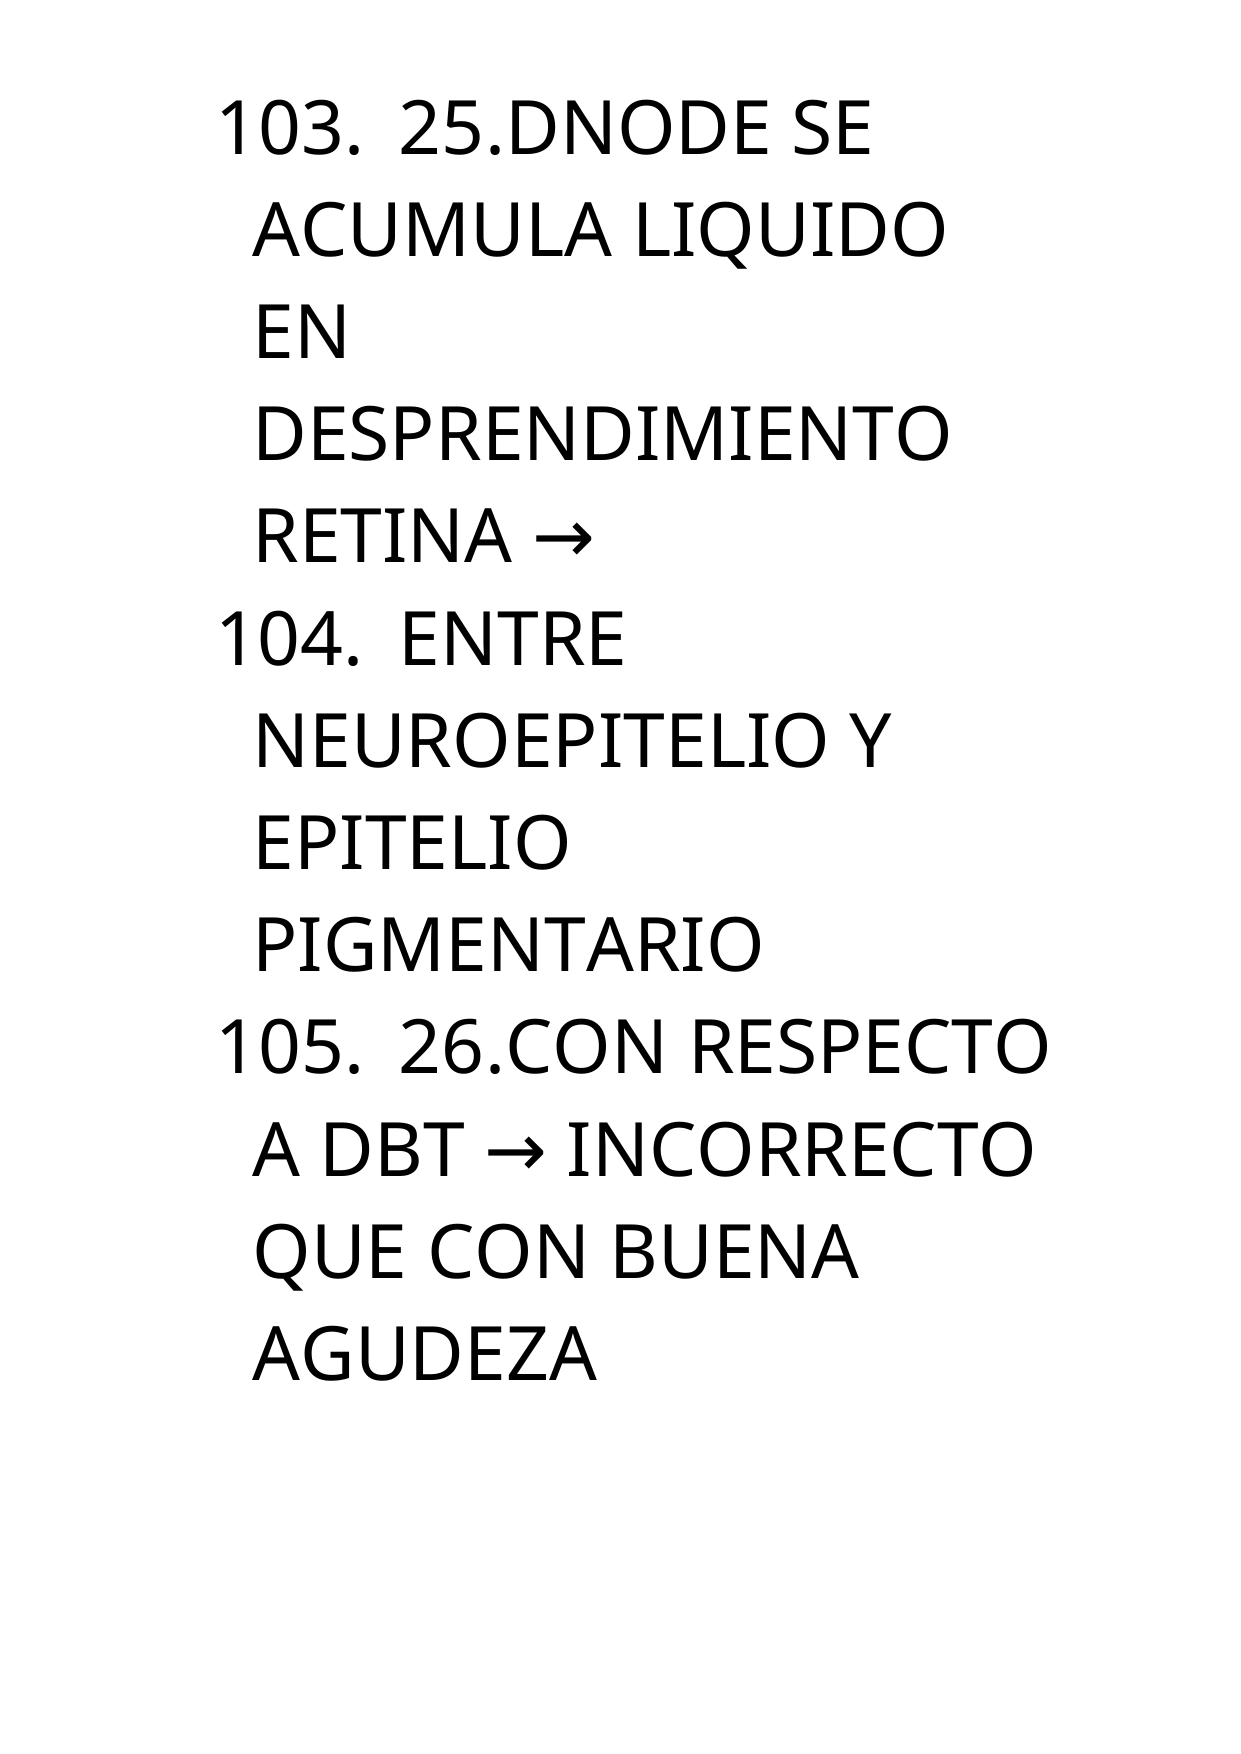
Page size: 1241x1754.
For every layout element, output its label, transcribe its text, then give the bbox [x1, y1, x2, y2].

list ENTRE NEUROEPITELIO Y EPITELIO PIGMENTARIO [215, 585, 1063, 993]
list 25.DNODE SE ACUMULA LIQUIDO EN DESPRENDIMIENTO RETINA → [215, 74, 1063, 585]
list 26.CON RESPECTO A DBT → INCORRECTO QUE CON BUENA AGUDEZA [215, 993, 1063, 1402]
